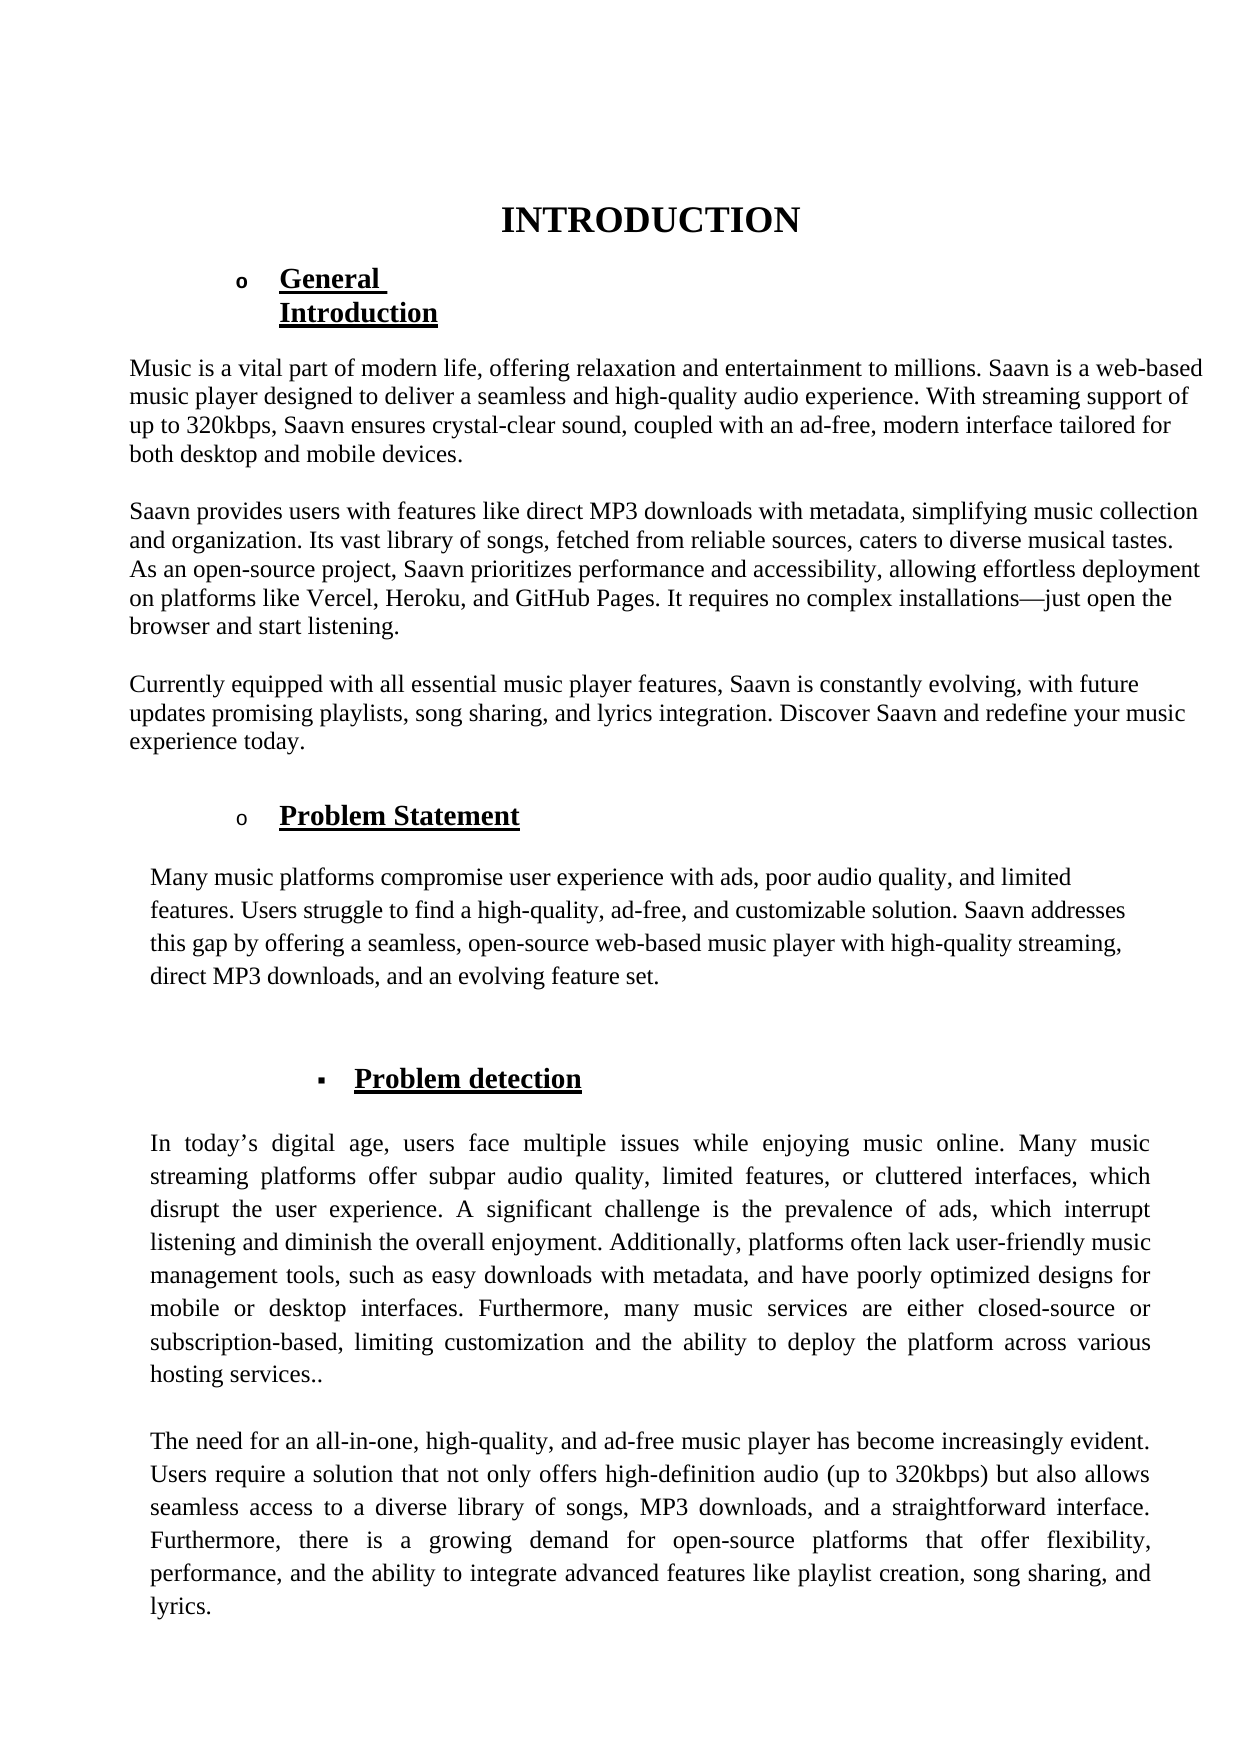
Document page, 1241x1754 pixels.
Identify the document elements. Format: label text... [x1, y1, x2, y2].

text Currently equipped with all essential music player features, Saavn is constantly evolving, with future updates promising playlists, song sharing, and lyrics integration. Discover Saavn and redefine your music experience today. [129, 669, 1219, 755]
subtitle Problem detection [317, 1061, 1219, 1095]
text As an open-source project, Saavn prioritizes performance and accessibility, allowing effortless deployment on platforms like Vercel, Heroku, and GitHub Pages. It requires no complex installations—just open the browser and start listening. [129, 554, 1219, 640]
text The need for an all-in-one, high-quality, and ad-free music player has become increasingly evident. Users require a solution that not only offers high-definition audio (up to 320kbps) but also allows seamless access to a diverse library of songs, MP3 downloads, and a straightforward interface. Furthermore, there is a growing demand for open-source platforms that offer flexibility, performance, and the ability to integrate advanced features like playlist creation, song sharing, and lyrics. [150, 1426, 1152, 1619]
text Music is a vital part of modern life, offering relaxation and entertainment to millions. Saavn is a web-based music player designed to deliver a seamless and high-quality audio experience. With streaming support of up to 320kbps, Saavn ensures crystal-clear sound, coupled with an ad-free, modern interface tailored for both desktop and mobile devices. [129, 353, 1219, 468]
text In today’s digital age, users face multiple issues while enjoying music online. Many music streaming platforms offer subpar audio quality, limited features, or cluttered interfaces, which disrupt the user experience. A significant challenge is the prevalence of ads, which interrupt listening and diminish the overall enjoyment. Additionally, platforms often lack user-friendly music management tools, such as easy downloads with metadata, and have poorly optimized designs for mobile or desktop interfaces. Furthermore, many music services are either closed-source or subscription-based, limiting customization and the ability to deploy the platform across various hosting services.. [150, 1128, 1152, 1388]
subtitle INTRODUCTION [501, 197, 1219, 240]
list General Introduction [235, 262, 464, 329]
text Saavn provides users with features like direct MP3 downloads with metadata, simplifying music collection and organization. Its vast library of songs, fetched from reliable sources, caters to diverse musical tastes. [129, 496, 1219, 554]
subtitle Problem Statement [235, 798, 1219, 832]
text Many music platforms compromise user experience with ads, poor audio quality, and limited features. Users struggle to find a high-quality, ad-free, and customizable solution. Saavn addresses this gap by offering a seamless, open-source web-based music player with high-quality streaming, direct MP3 downloads, and an evolving feature set. [150, 862, 1151, 989]
